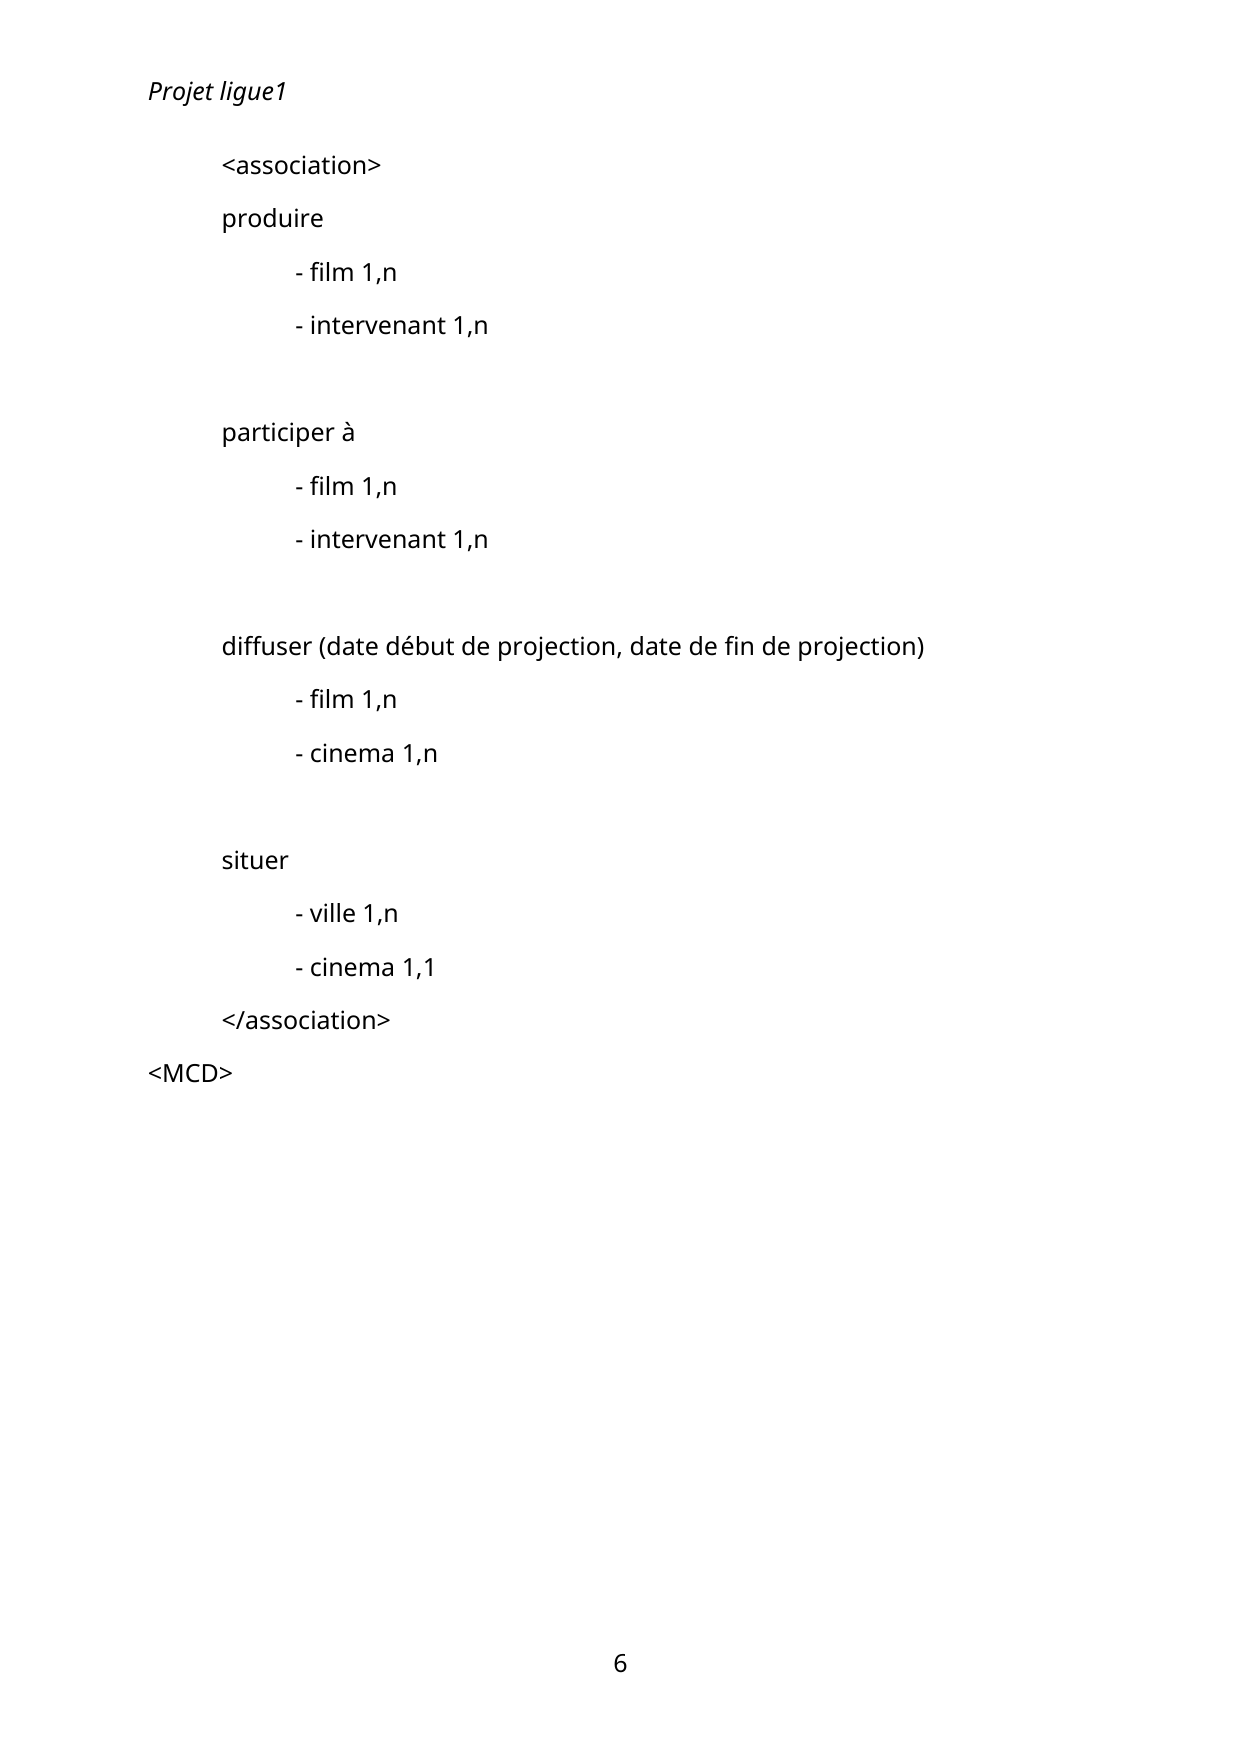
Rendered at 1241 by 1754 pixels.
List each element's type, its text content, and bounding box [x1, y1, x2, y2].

text situer [221, 842, 1093, 876]
text - ville 1,n [221, 896, 1093, 930]
text - cinema 1,n [221, 735, 1093, 769]
text - intervenant 1,n [221, 522, 1093, 556]
text - cinema 1,1 [221, 949, 1093, 983]
text <MCD> [148, 1056, 1093, 1090]
text <association> [221, 148, 1093, 182]
text diffuser (date début de projection, date de fin de projection) [221, 628, 1093, 663]
text </association> [221, 1003, 1093, 1037]
text - film 1,n [221, 682, 1093, 716]
text produire [221, 201, 1093, 235]
text participer à [221, 415, 1093, 449]
text - intervenant 1,n [221, 308, 1093, 342]
text - film 1,n [221, 254, 1093, 288]
text - film 1,n [221, 468, 1093, 502]
